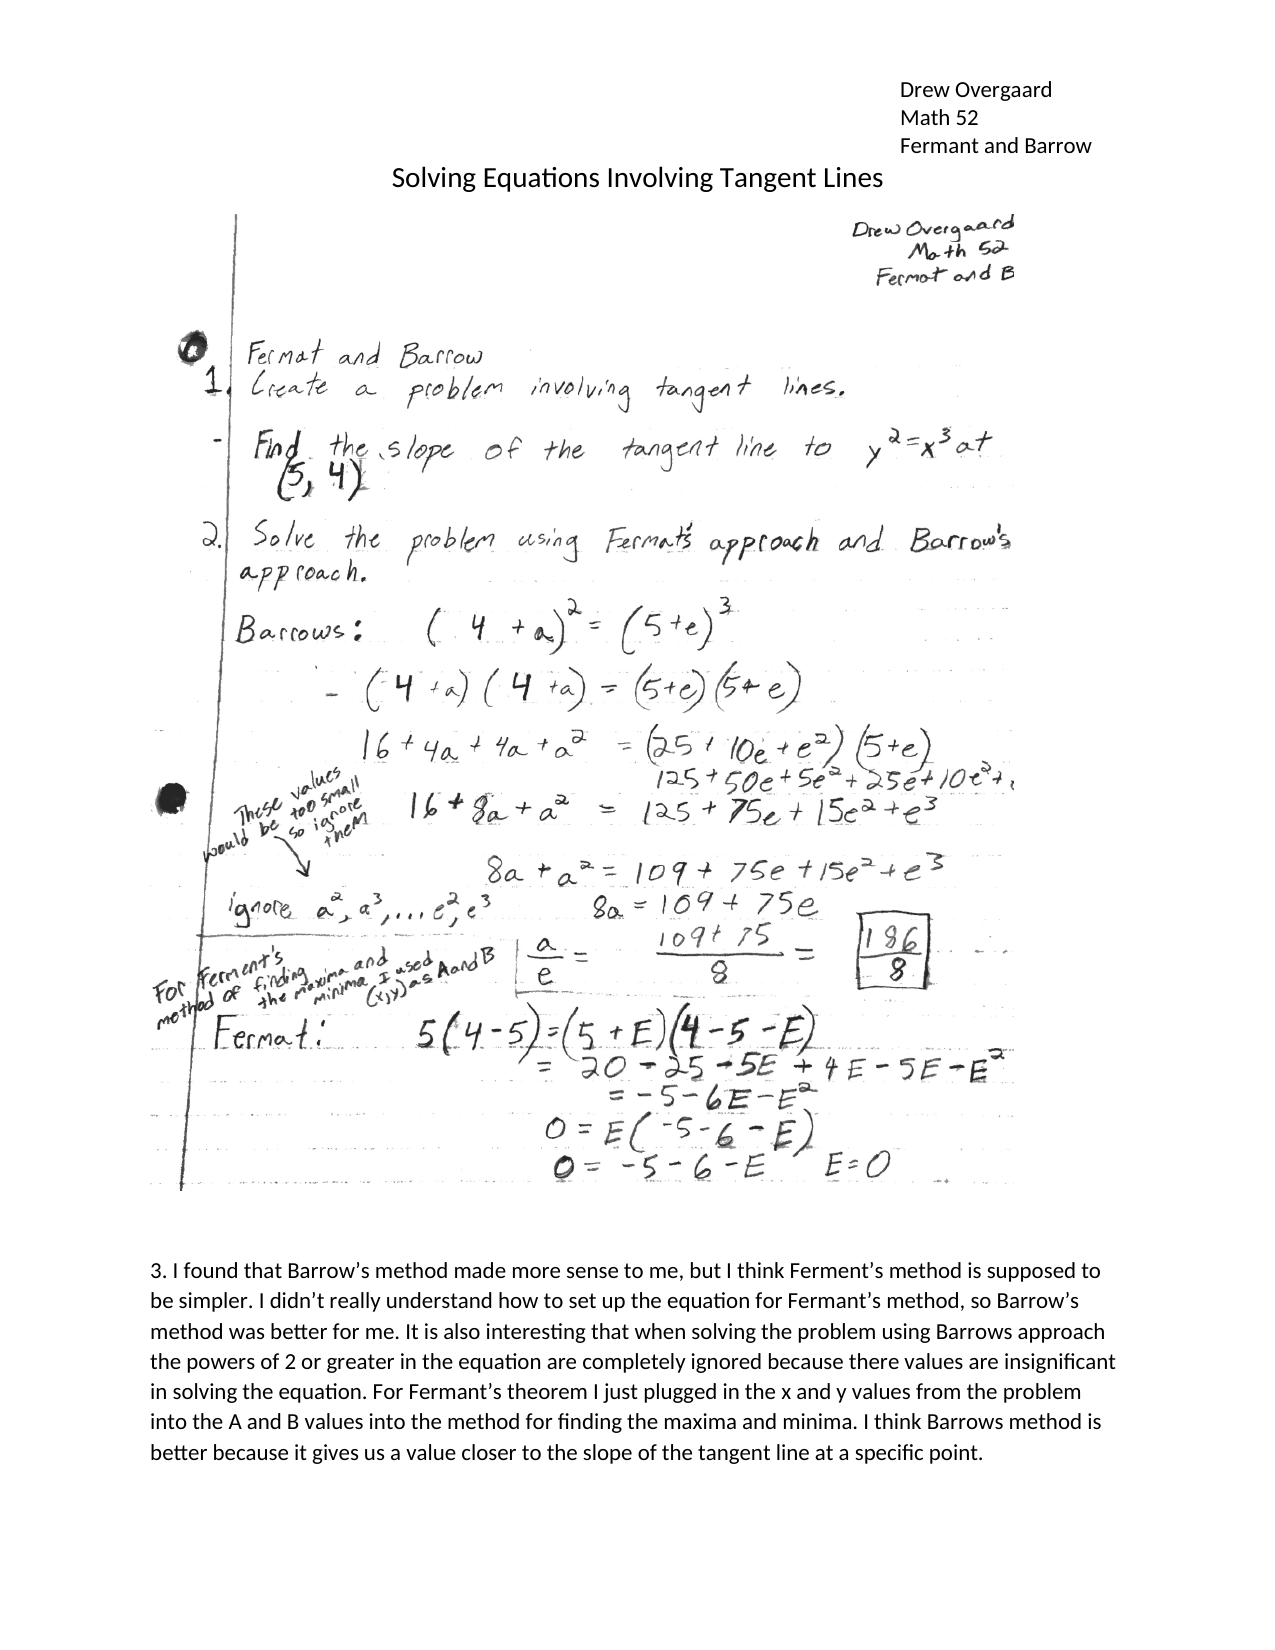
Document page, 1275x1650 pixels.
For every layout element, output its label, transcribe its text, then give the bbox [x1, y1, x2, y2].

text Solving Equations Involving Tangent Lines [150, 159, 1125, 195]
text 3. I found that Barrow’s method made more sense to me, but I think Ferment’s method is supposed to be simpler. I didn’t really understand how to set up the equation for Fermant’s method, so Barrow’s method was better for me. It is also interesting that when solving the problem using Barrows approach the powers of 2 or greater in the equation are completely ignored because there values are insignificant in solving the equation. For Fermant’s theorem I just plugged in the x and y values from the problem into the A and B values into the method for finding the maxima and minima. I think Barrows method is better because it gives us a value closer to the slope of the tangent line at a specific point. [150, 1256, 1125, 1466]
picture [150, 214, 1014, 1191]
